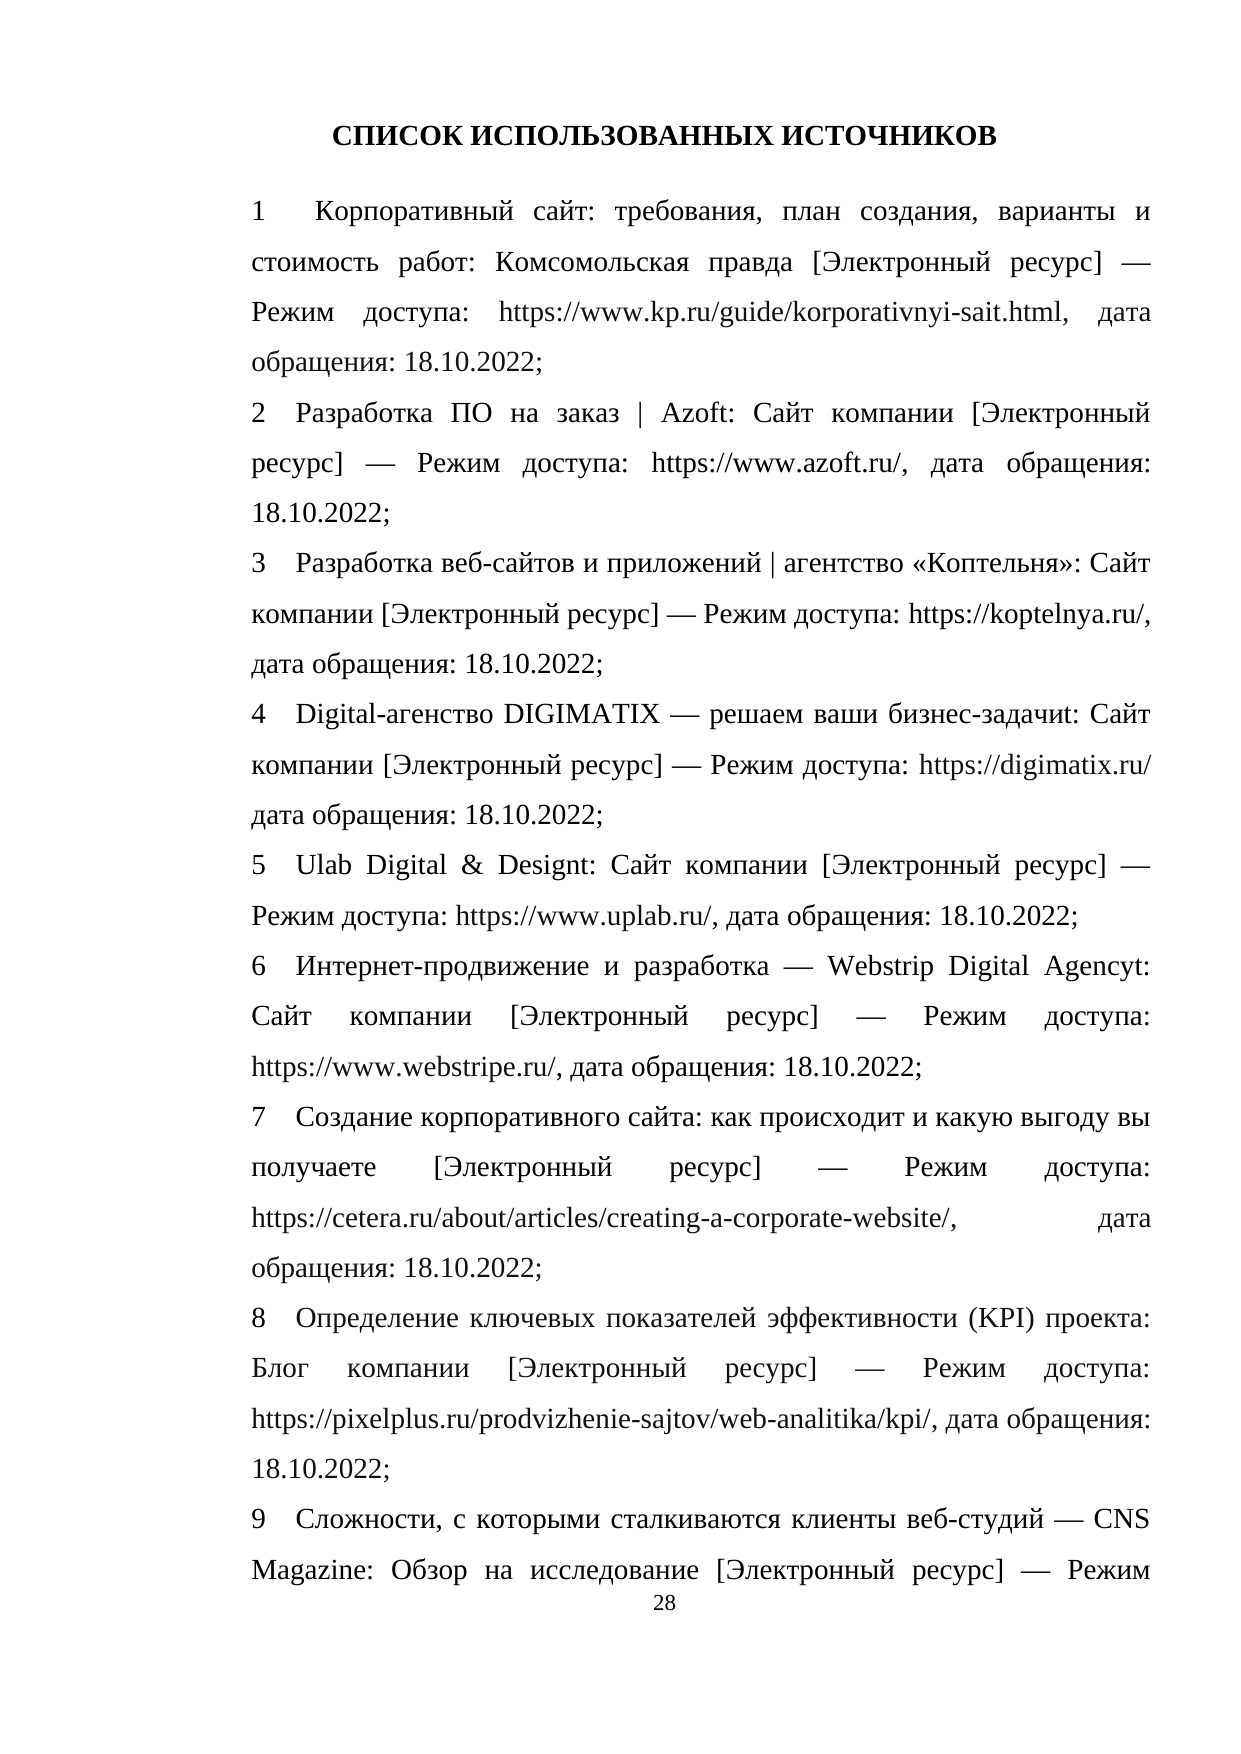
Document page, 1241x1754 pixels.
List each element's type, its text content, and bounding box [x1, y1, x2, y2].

list Определение ключевых показателей эффективности (KPI) проекта: Блог компании [Электронный ресурс] — Режим доступа: https://pixelplus.ru/prodvizhenie-sajtov/web-analitika/kpi/, дата обращения: 18.10.2022; [251, 1300, 1151, 1485]
list Разработка веб-сайтов и приложений | агентство «Коптельня»: Сайт компании [Электронный ресурс] — Режим доступа: https://koptelnya.ru/, дата обращения: 18.10.2022; [251, 546, 1151, 680]
list Интернет-продвижение и разработка — Webstrip Digital Agencyt: Сайт компании [Электронный ресурс] — Режим доступа: https://www.webstripe.ru/, дата обращения: 18.10.2022; [251, 948, 1151, 1082]
subtitle СПИСОК ИСПОЛЬЗОВАННЫХ ИСТОЧНИКОВ [177, 118, 1152, 152]
list Корпоративный сайт: требования, план создания, варианты и стоимость работ: Комсомольская правда [Электронный ресурс] — Режим доступа: https://www.kp.ru/guide/korporativnyi-sait.html, дата обращения: 18.10.2022; [251, 193, 1151, 378]
list Создание корпоративного сайта: как происходит и какую выгоду вы получаете [Электронный ресурс] — Режим доступа: https://cetera.ru/about/articles/creating-a-corporate-website/, дата обращения: 18.10.2022; [251, 1099, 1151, 1283]
list Разработка ПО на заказ | Azoft: Сайт компании [Электронный ресурс] — Режим доступа: https://www.azoft.ru/, дата обращения: 18.10.2022; [251, 395, 1151, 529]
list Digital-агенство DIGIMATIX — решаем ваши бизнес-задачиt: Сайт компании [Электронный ресурс] — Режим доступа: https://digimatix.ru/ дата обращения: 18.10.2022; [251, 697, 1151, 831]
list Ulab Digital & Designt: Сайт компании [Электронный ресурс] — Режим доступа: https://www.uplab.ru/, дата обращения: 18.10.2022; [251, 847, 1151, 931]
